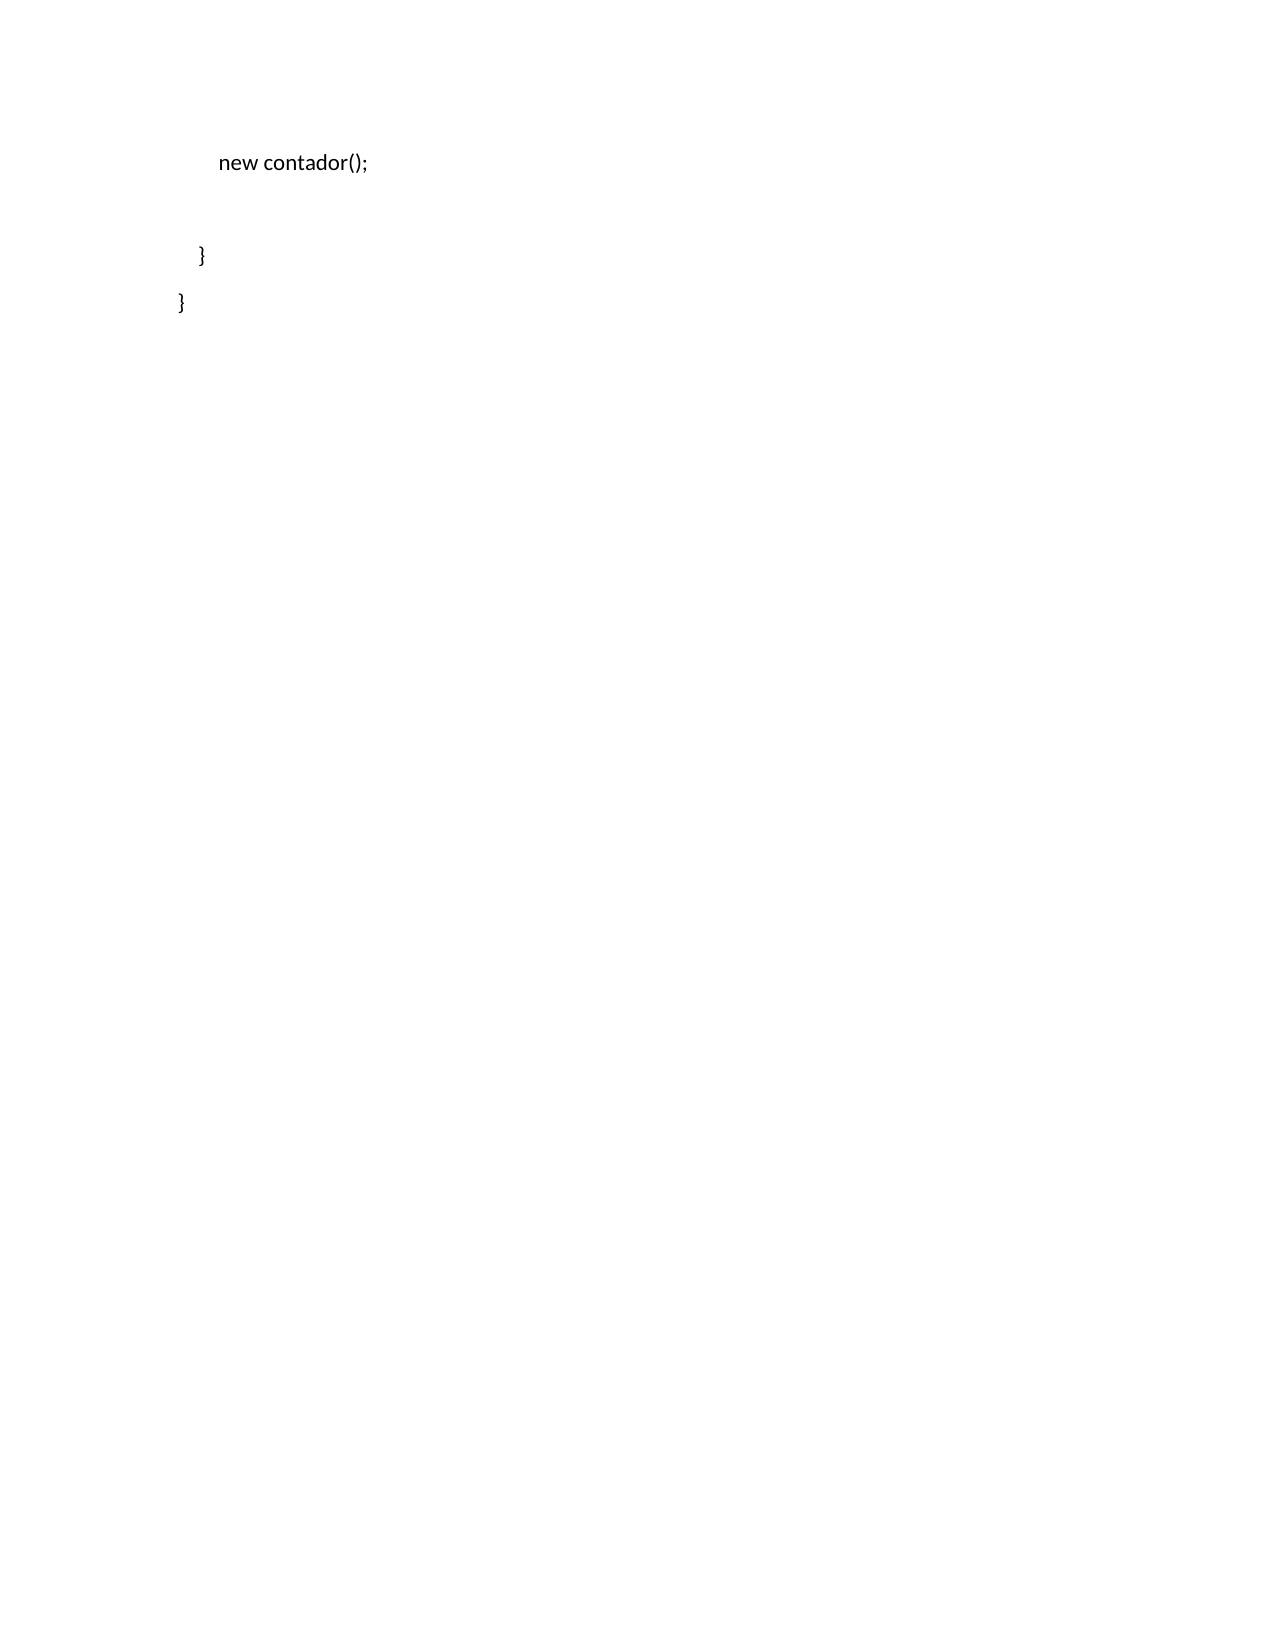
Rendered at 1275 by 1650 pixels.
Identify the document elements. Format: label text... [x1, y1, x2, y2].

text } [177, 288, 1098, 316]
text new contador(); [177, 148, 1098, 176]
text } [177, 241, 1098, 269]
